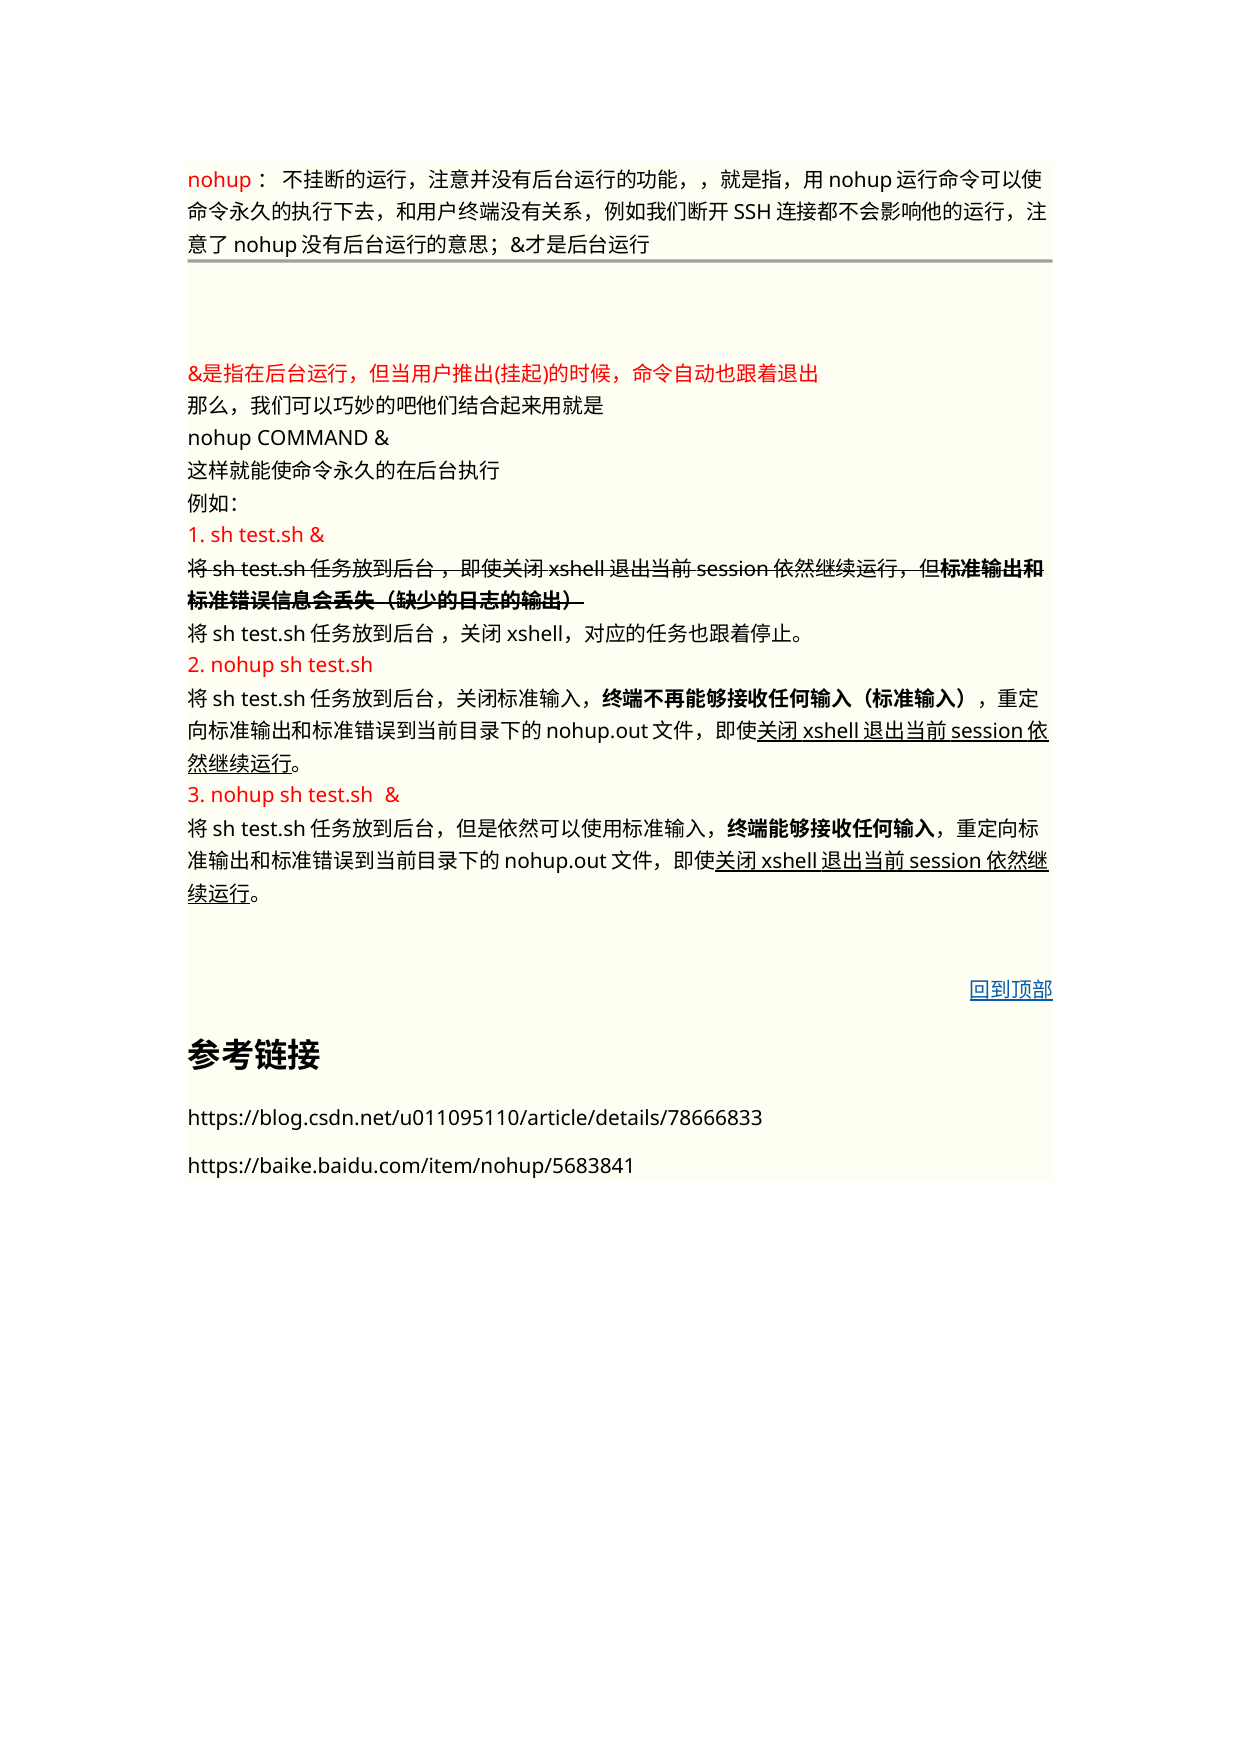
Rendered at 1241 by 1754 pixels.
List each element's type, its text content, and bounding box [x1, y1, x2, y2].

text 例如： [187, 486, 1053, 518]
text &是指在后台运行，但当用户推出(挂起)的时候，命令自动也跟着退出 [187, 356, 1053, 388]
text nohup ： 不挂断的运行，注意并没有后台运行的功能，，就是指，用nohup运行命令可以使命令永久的执行下去，和用户终端没有关系，例如我们断开SSH连接都不会影响他的运行，注意了nohup没有后台运行的意思；&才是后台运行 [187, 162, 1053, 259]
text 回到顶部 [187, 972, 1053, 1004]
text 将sh test.sh任务放到后台 ，关闭xshell，对应的任务也跟着停止。 2. nohup sh test.sh 将sh test.sh任务放到后台，关闭标准输入，终端不再能够接收任何输入（标准输入），重定向标准输出和标准错误到当前目录下的nohup.out文件，即使关闭xshell退出当前session依然继续运行。 3. nohup sh test.sh & 将sh test.sh任务放到后台，但是依然可以使用标准输入，终端能够接收任何输入，重定向标准输出和标准错误到当前目录下的nohup.out文件，即使关闭xshell退出当前session依然继续运行。 [187, 616, 1053, 908]
text 1. sh test.sh & 将sh test.sh任务放到后台 ，即使关闭xshell退出当前session依然继续运行，但标准输出和标准错误信息会丢失（缺少的日志的输出） [187, 518, 1053, 616]
text https://baike.baidu.com/item/nohup/5683841 [187, 1149, 1053, 1181]
text 参考链接 [187, 1020, 1053, 1085]
text 那么，我们可以巧妙的吧他们结合起来用就是 nohup COMMAND & 这样就能使命令永久的在后台执行 [187, 388, 1053, 486]
text https://blog.csdn.net/u011095110/article/details/78666833 [187, 1101, 1053, 1133]
